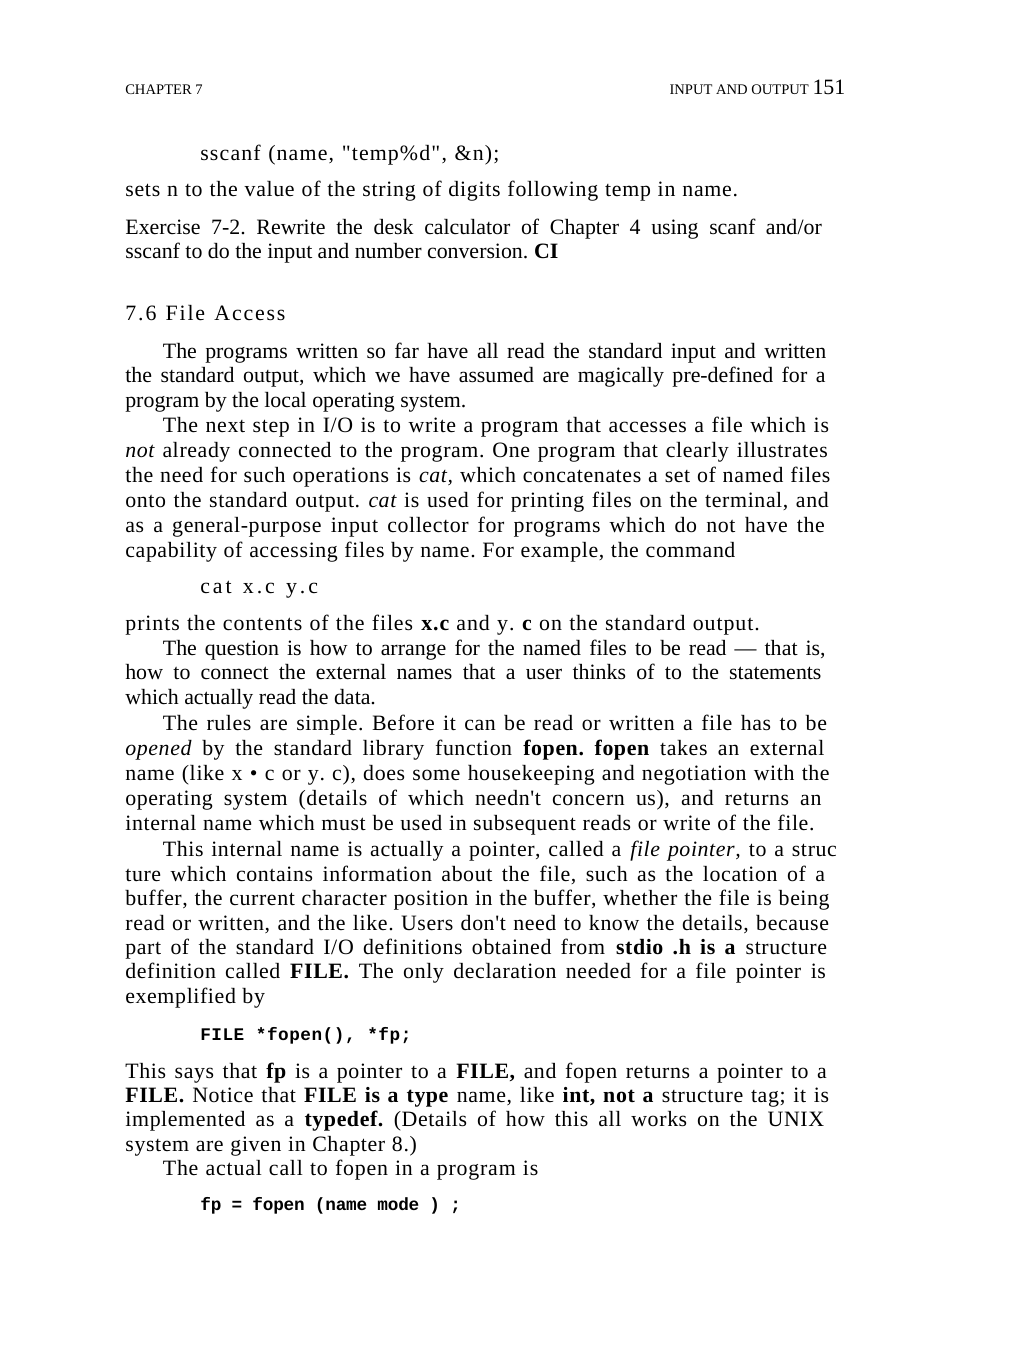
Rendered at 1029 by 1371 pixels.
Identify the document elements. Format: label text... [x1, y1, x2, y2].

text sscanf (name, "temp%d", &n); [200, 143, 860, 164]
text prints the contents of the files x.c and y. c on the standard output. [125, 611, 860, 636]
text fp = fopen (name mode ) ; [200, 1196, 860, 1214]
text Exercise 7-2. Rewrite the desk calculator of Chapter 4 using scanf and/or sscanf to do the input and number conversion. CI [125, 214, 845, 263]
text This says that fp is a pointer to a FILE, and fopen returns a pointer to a FILE. Notice that FILE is a type name, like int, not a structure tag; it is implemented as a typedef. (Details of how this all works on the UNIX system are given in Chapter 8.) [125, 1058, 845, 1156]
text The question is how to arrange for the named files to be read — that is, how to connect the external names that a user thinks of to the statements which actually read the data. [125, 636, 845, 709]
text The programs written so far have all read the standard input and written the standard output, which we have assumed are magically pre-defined for a program by the local operating system. [125, 339, 845, 412]
text The actual call to fopen in a program is [163, 1156, 860, 1180]
text The rules are simple. Before it can be read or written a file has to be opened by the standard library function fopen. fopen takes an external name (like x • c or y. c), does some housekeeping and negotiation with the operating system (details of which needn't concern us), and returns an internal name which must be used in subsequent reads or write of the file. [125, 711, 845, 835]
text This internal name is actually a pointer, called a file pointer, to a struc ture which contains information about the file, such as the location of a buffer, the current character position in the buffer, whether the file is being read or written, and the like. Users don't need to know the details, because part of the standard I/O definitions obtained from stdio .h is a structure definition called FILE. The only declaration needed for a file pointer is exemplified by [125, 837, 845, 1008]
text CHAPTER 7 INPUT AND OUTPUT 151 [125, 75, 860, 99]
text cat x.c y.c [200, 576, 860, 597]
text 7.6 File Access [125, 300, 860, 325]
text sets n to the value of the string of digits following temp in name. [125, 177, 860, 201]
text FILE *fopen(), *fp; [200, 1024, 860, 1044]
text The next step in I/O is to write a program that accesses a file which is not already connected to the program. One program that clearly illustrates the need for such operations is cat, which concatenates a set of named files onto the standard output. cat is used for printing files on the terminal, and as a general-purpose input collector for programs which do not have the capability of accessing files by name. For example, the command [125, 413, 845, 562]
